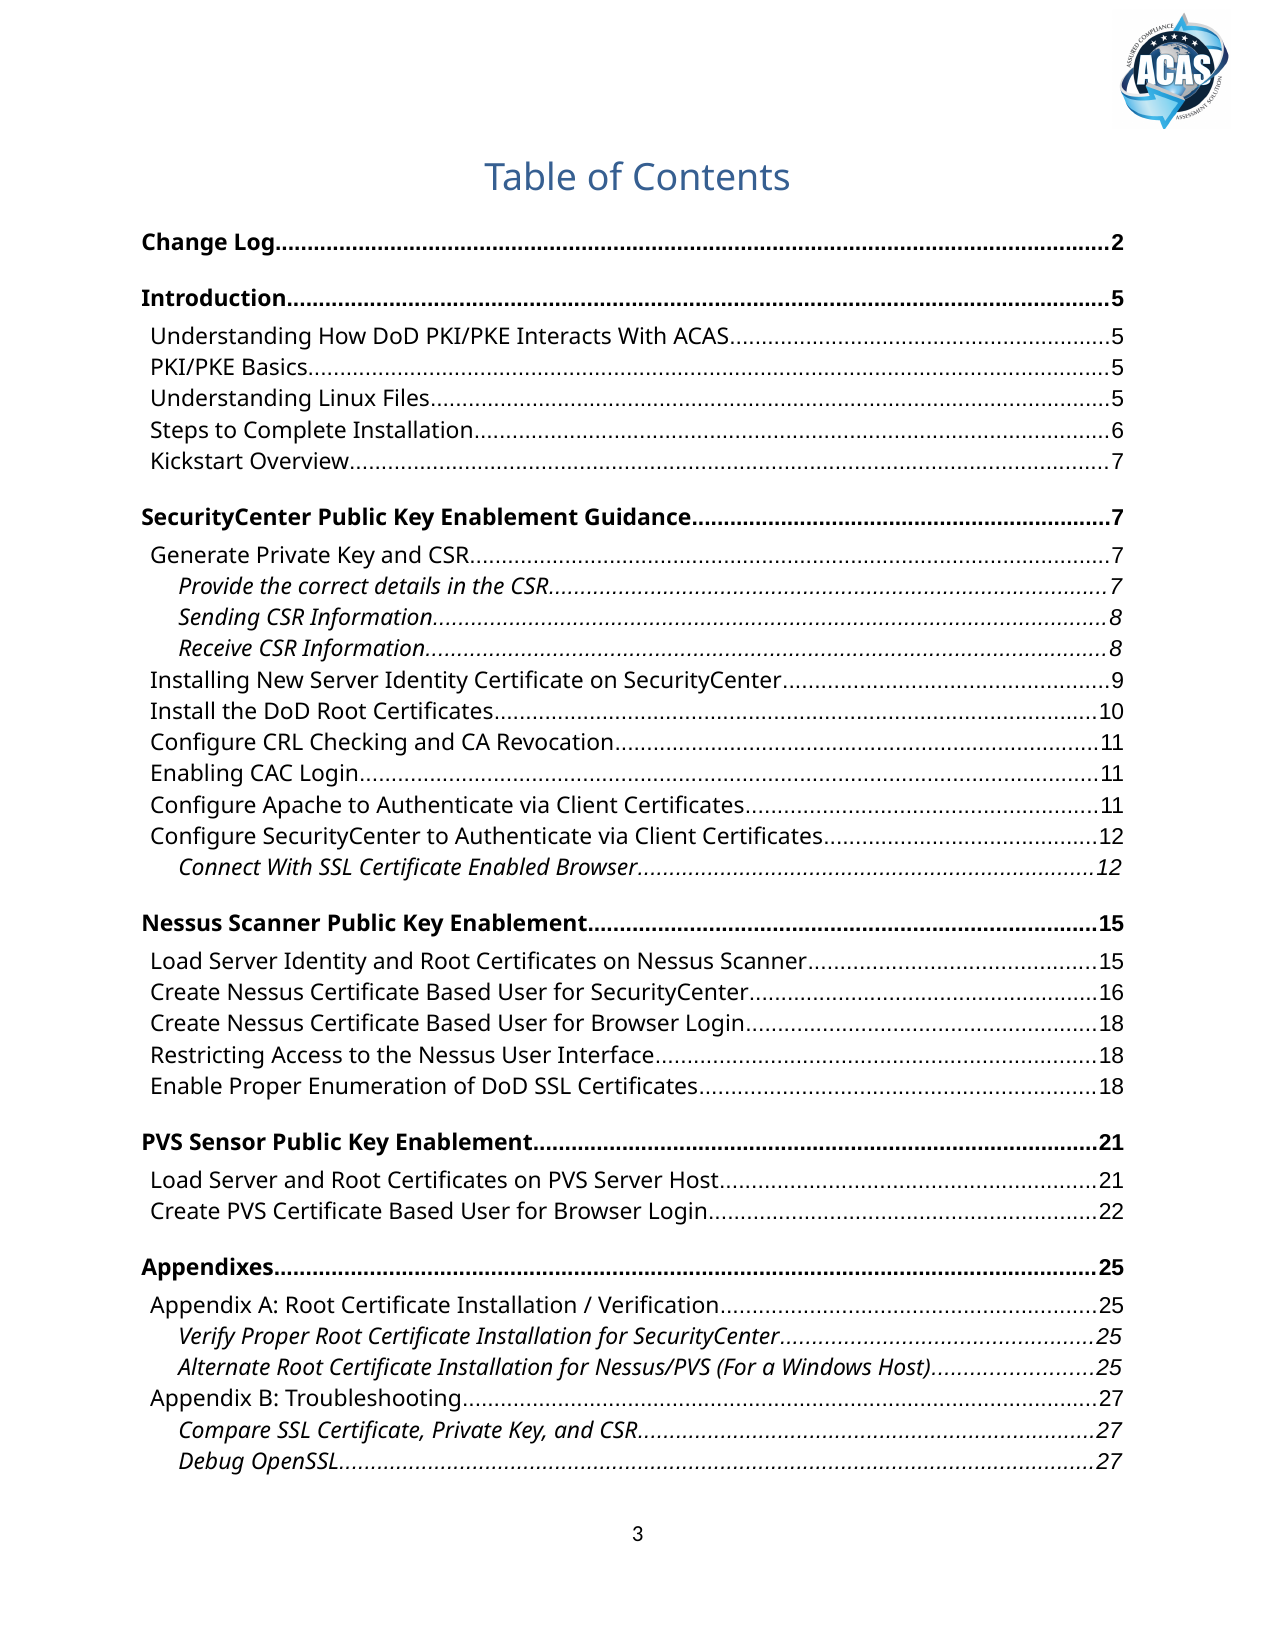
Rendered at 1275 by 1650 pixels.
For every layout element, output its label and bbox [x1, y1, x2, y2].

picture [1112, 9, 1232, 129]
